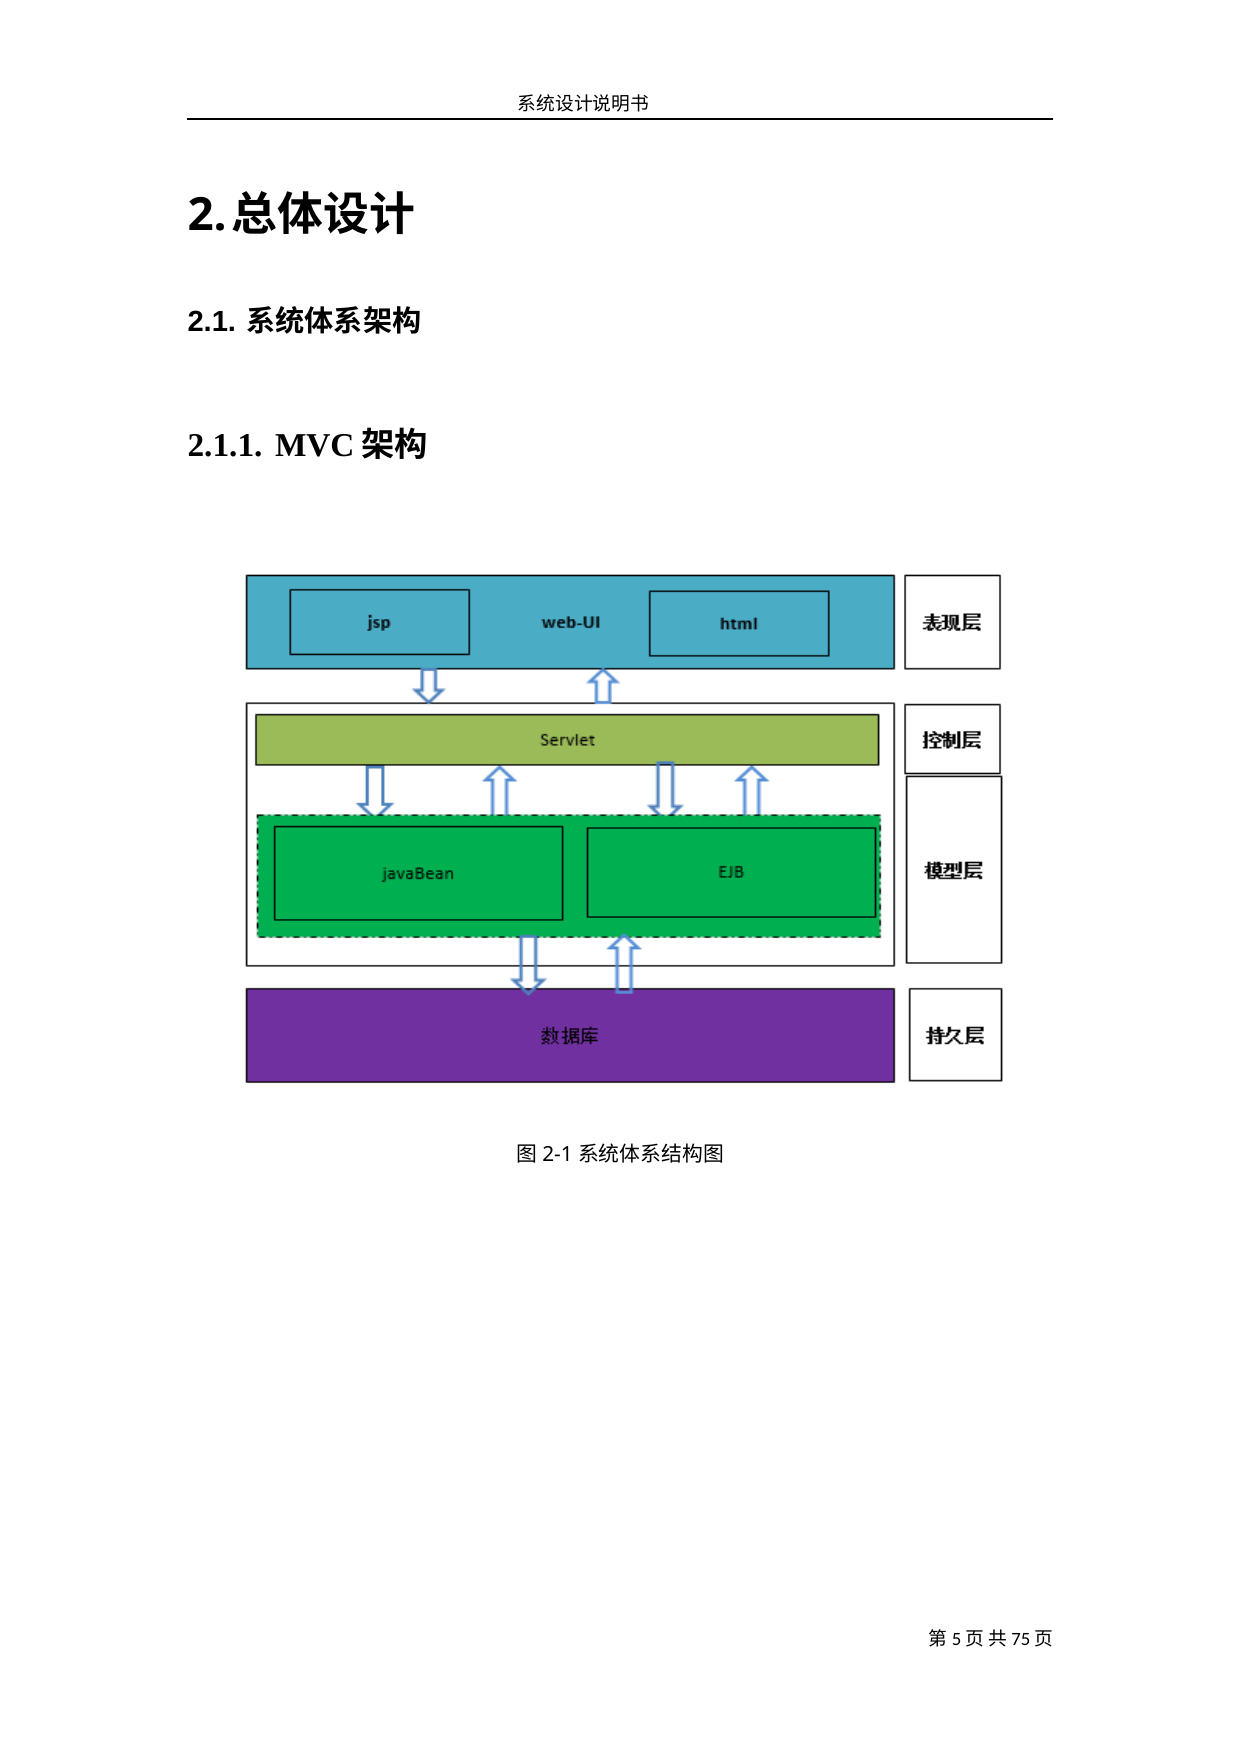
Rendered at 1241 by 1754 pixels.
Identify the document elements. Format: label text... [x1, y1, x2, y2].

subtitle 系统体系架构 [187, 287, 1053, 352]
subtitle 总体设计 [187, 162, 1053, 259]
subtitle MVC架构 [187, 409, 1053, 474]
text 图 2-1 系统体系结构图 [187, 1136, 1053, 1168]
picture [187, 552, 1053, 1106]
